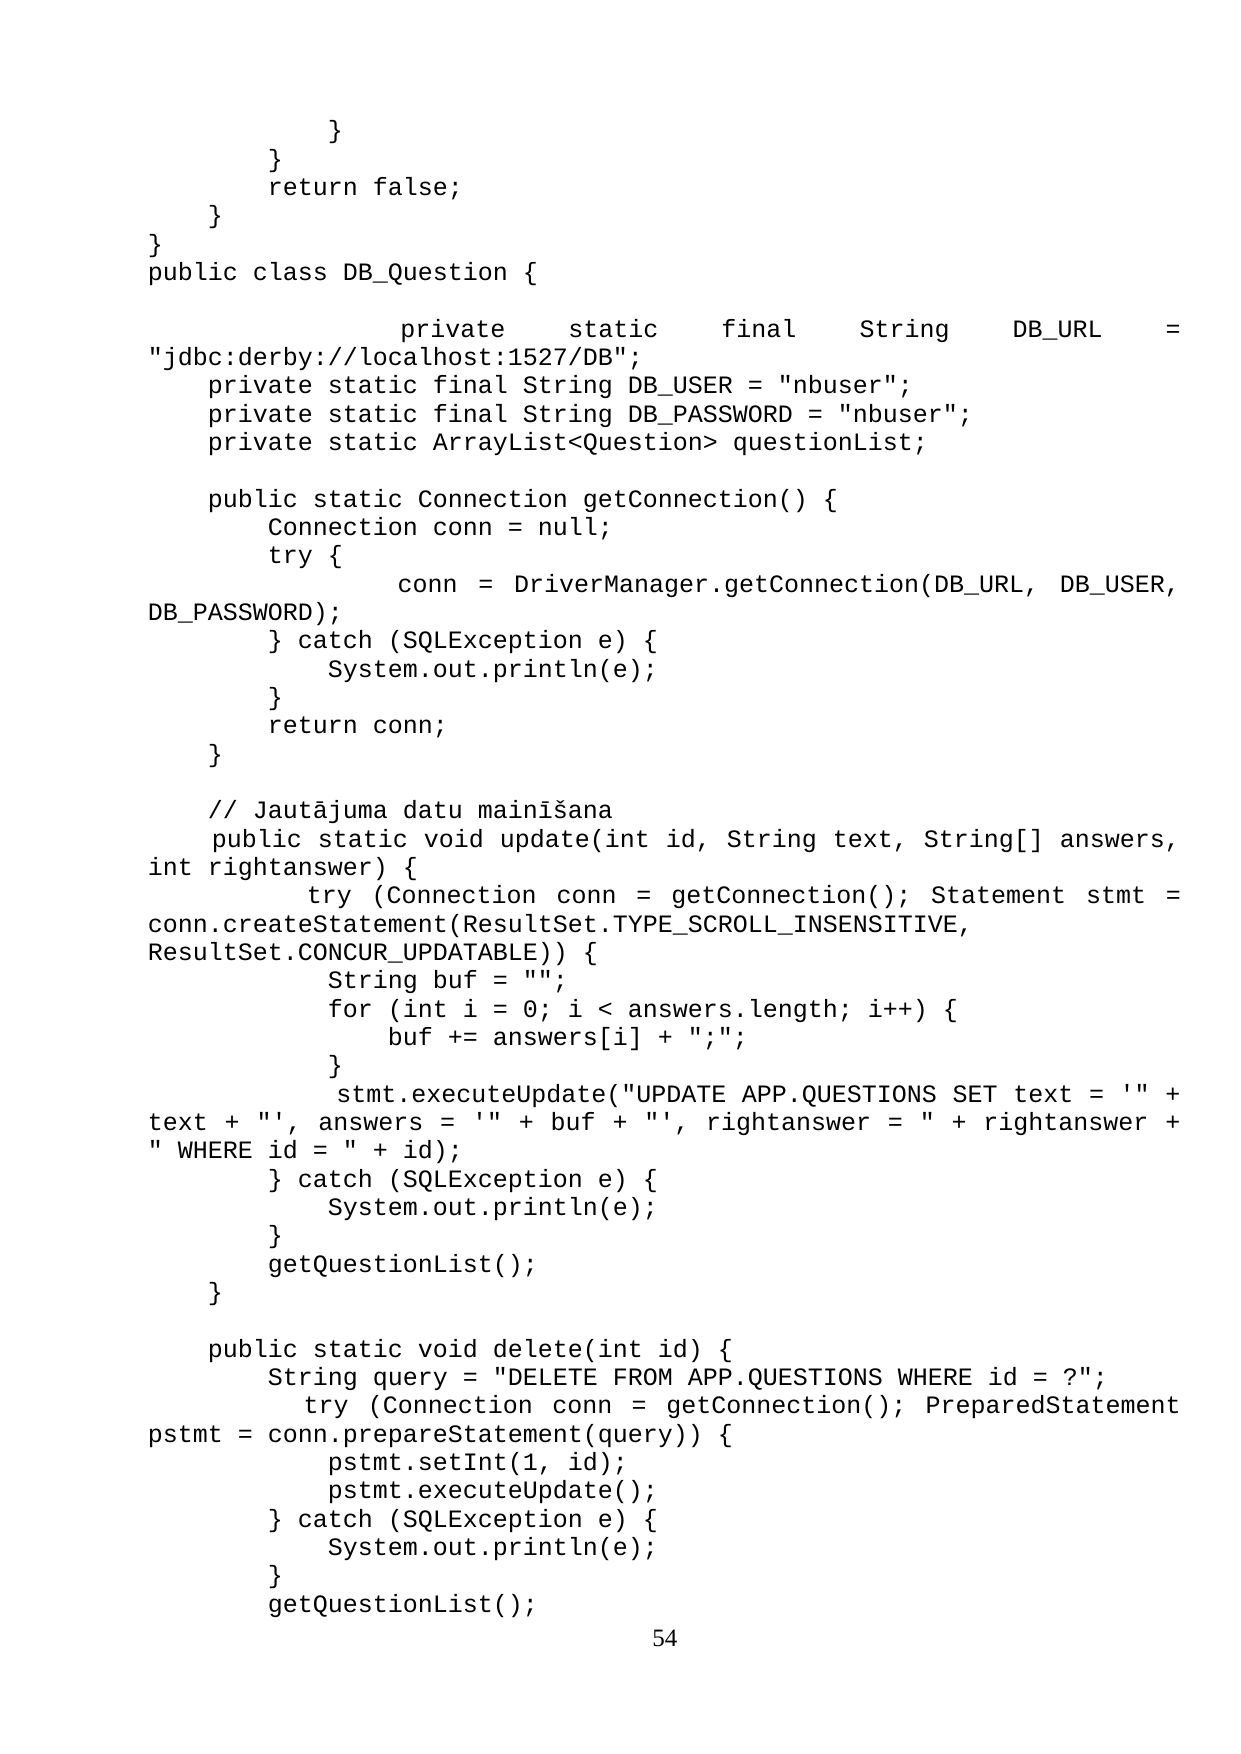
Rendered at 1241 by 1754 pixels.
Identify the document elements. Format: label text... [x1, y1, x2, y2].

text } [148, 1053, 1181, 1081]
text } [148, 741, 1181, 770]
text pstmt.setInt(1, id); [148, 1450, 1181, 1478]
text private static final String DB_URL = "jdbc:derby://localhost:1527/DB"; [148, 316, 1181, 373]
text } catch (SQLException e) { [148, 1506, 1181, 1535]
text try { [148, 543, 1181, 571]
text for (int i = 0; i < answers.length; i++) { [148, 996, 1181, 1025]
text public class DB_Question { [148, 260, 1181, 288]
text try (Connection conn = getConnection(); Statement stmt = conn.createStatement(ResultSet.TYPE_SCROLL_INSENSITIVE, ResultSet.CONCUR_UPDATABLE)) { [148, 883, 1181, 968]
text } [148, 685, 1181, 713]
text public static Connection getConnection() { [148, 486, 1181, 515]
text private static final String DB_PASSWORD = "nbuser"; [148, 401, 1181, 430]
text // Jautājuma datu mainīšana [148, 798, 1181, 826]
text return false; [148, 175, 1181, 203]
text } [148, 1563, 1181, 1591]
text } [148, 231, 1181, 260]
text stmt.executeUpdate("UPDATE APP.QUESTIONS SET text = '" + text + "', answers = '" + buf + "', rightanswer = " + rightanswer + " WHERE id = " + id); [148, 1081, 1181, 1166]
text String query = "DELETE FROM APP.QUESTIONS WHERE id = ?"; [148, 1365, 1181, 1393]
text getQuestionList(); [148, 1251, 1181, 1280]
text pstmt.executeUpdate(); [148, 1478, 1181, 1506]
text System.out.println(e); [148, 656, 1181, 685]
text getQuestionList(); [148, 1591, 1181, 1620]
text public static void delete(int id) { [148, 1336, 1181, 1365]
text Connection conn = null; [148, 515, 1181, 543]
text System.out.println(e); [148, 1535, 1181, 1563]
text } [148, 118, 1181, 146]
text try (Connection conn = getConnection(); PreparedStatement pstmt = conn.prepareStatement(query)) { [148, 1393, 1181, 1450]
text } [148, 1223, 1181, 1251]
text System.out.println(e); [148, 1195, 1181, 1223]
text } catch (SQLException e) { [148, 1166, 1181, 1195]
text private static ArrayList<Question> questionList; [148, 430, 1181, 458]
text } [148, 1280, 1181, 1308]
text } catch (SQLException e) { [148, 628, 1181, 656]
text public static void update(int id, String text, String[] answers, int rightanswer) { [148, 826, 1181, 883]
text conn = DriverManager.getConnection(DB_URL, DB_USER, DB_PASSWORD); [148, 571, 1181, 628]
text private static final String DB_USER = "nbuser"; [148, 373, 1181, 401]
text buf += answers[i] + ";"; [148, 1025, 1181, 1053]
text return conn; [148, 713, 1181, 741]
text } [148, 203, 1181, 231]
text String buf = ""; [148, 968, 1181, 996]
text } [148, 146, 1181, 175]
